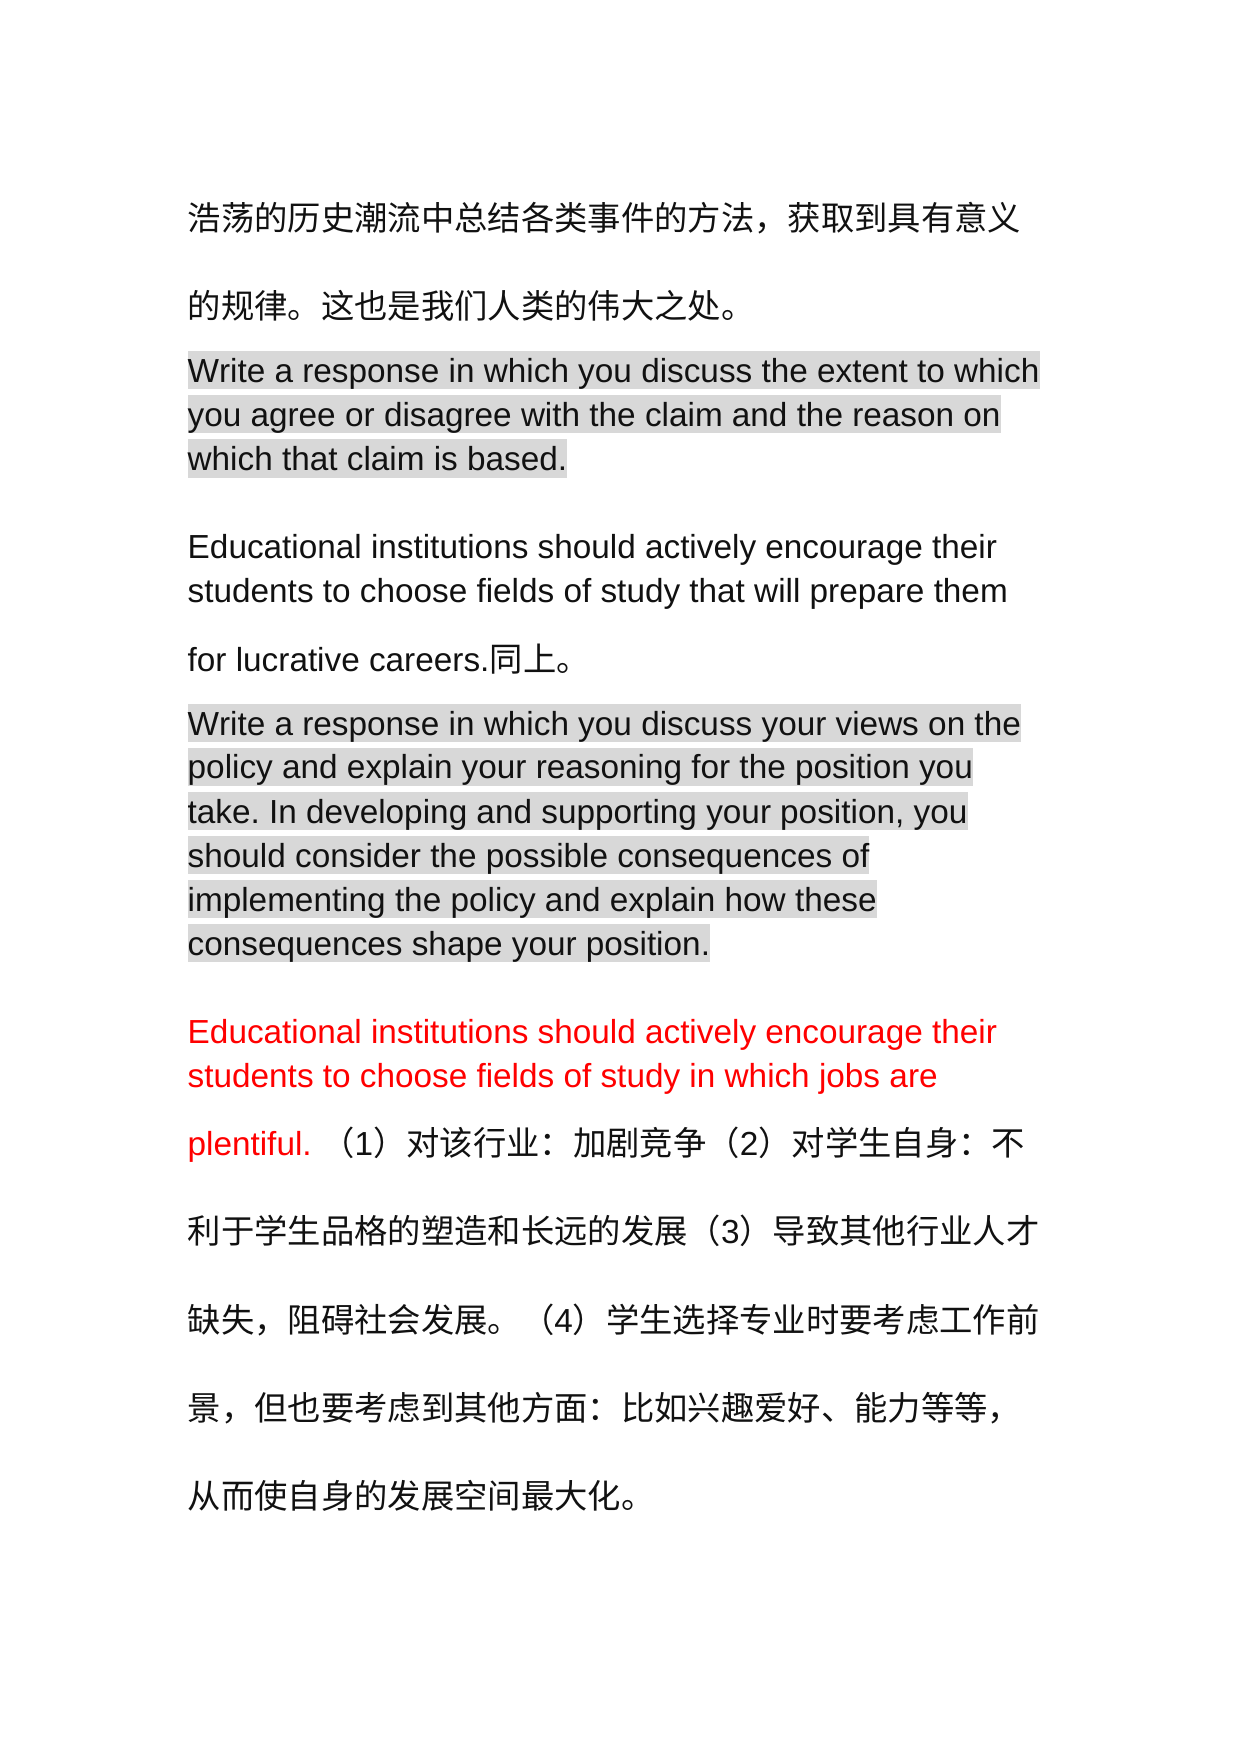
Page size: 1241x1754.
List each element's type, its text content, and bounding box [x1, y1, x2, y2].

text Educational institutions should actively encourage their students to choose fields of study in which jobs are plentiful. （1）对该行业：加剧竞争（2）对学生自身：不利于学生品格的塑造和长远的发展（3）导致其他行业人才缺失，阻碍社会发展。（4）学生选择专业时要考虑工作前景，但也要考虑到其他方面：比如兴趣爱好、能力等等，从而使自身的发展空间最大化。 [187, 1009, 1053, 1538]
text Write a response in which you discuss your views on the policy and explain your reasoning for the position you take. In developing and supporting your position, you should consider the possible consequences of implementing the policy and explain how these consequences shape your position. [187, 701, 1053, 965]
text Write a response in which you discuss the extent to which you agree or disagree with the claim and the reason on which that claim is based. [187, 348, 1053, 480]
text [187, 172, 1053, 348]
text Educational institutions should actively encourage their students to choose fields of study that will prepare them for lucrative careers.同上。 [187, 524, 1053, 701]
